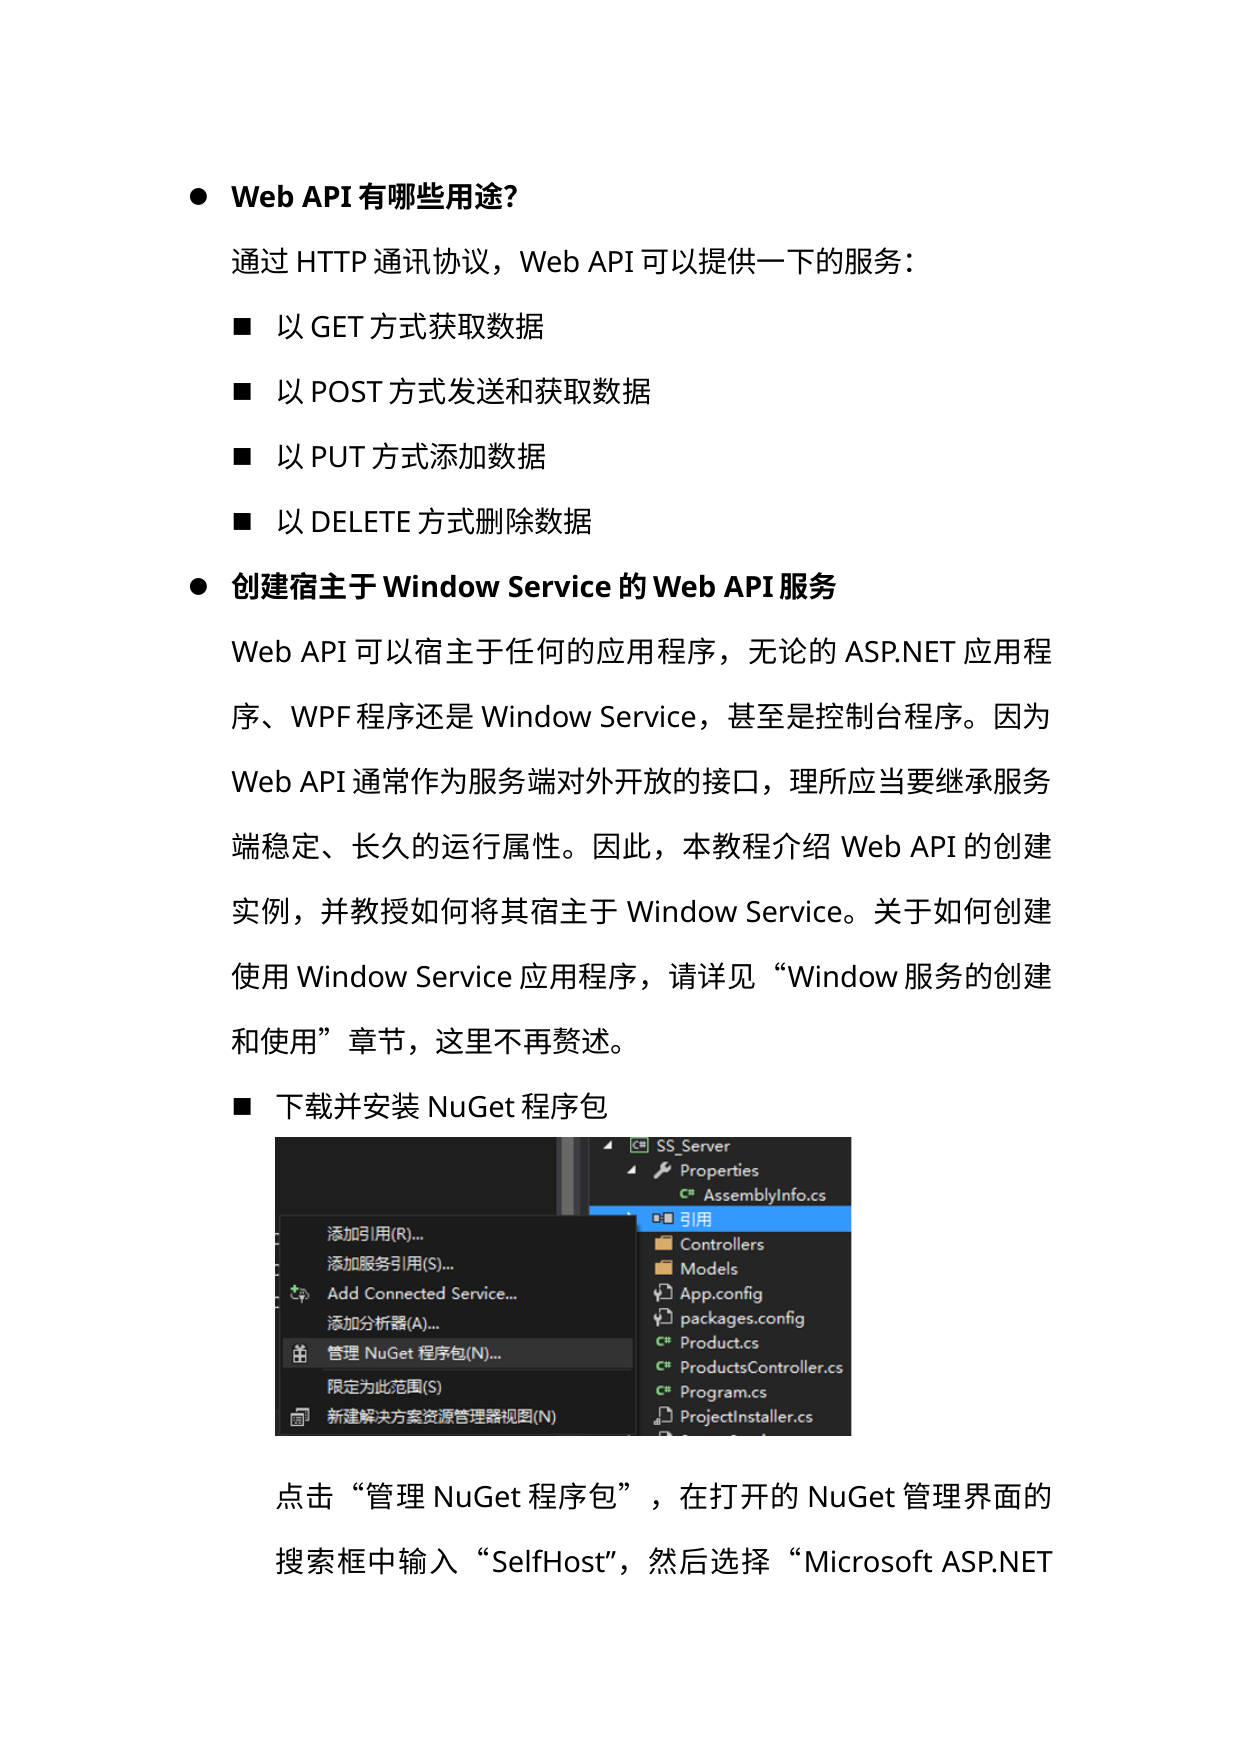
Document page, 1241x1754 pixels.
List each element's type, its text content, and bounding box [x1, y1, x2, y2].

list Web API有哪些用途？ [187, 162, 1053, 227]
list 通过HTTP通讯协议，Web API可以提供一下的服务： [231, 227, 1053, 292]
list 创建宿主于Window Service的Web API服务 [187, 552, 1053, 617]
list 下载并安装NuGet程序包 [231, 1072, 1053, 1137]
list 以GET方式获取数据 [231, 292, 1053, 357]
list Web API可以宿主于任何的应用程序，无论的ASP.NET应用程序、WPF程序还是Window Service，甚至是控制台程序。因为Web API通常作为服务端对外开放的接口，理所应当要继承服务端稳定、长久的运行属性。因此，本教程介绍Web API的创建实例，并教授如何将其宿主于Window Service。关于如何创建使用Window Service应用程序，请详见“Window服务的创建和使用”章节，这里不再赘述。 [231, 617, 1053, 1072]
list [275, 1462, 1053, 1592]
list 以PUT方式添加数据 [231, 422, 1053, 487]
list 以POST方式发送和获取数据 [231, 357, 1053, 422]
list 以DELETE方式删除数据 [231, 487, 1053, 552]
